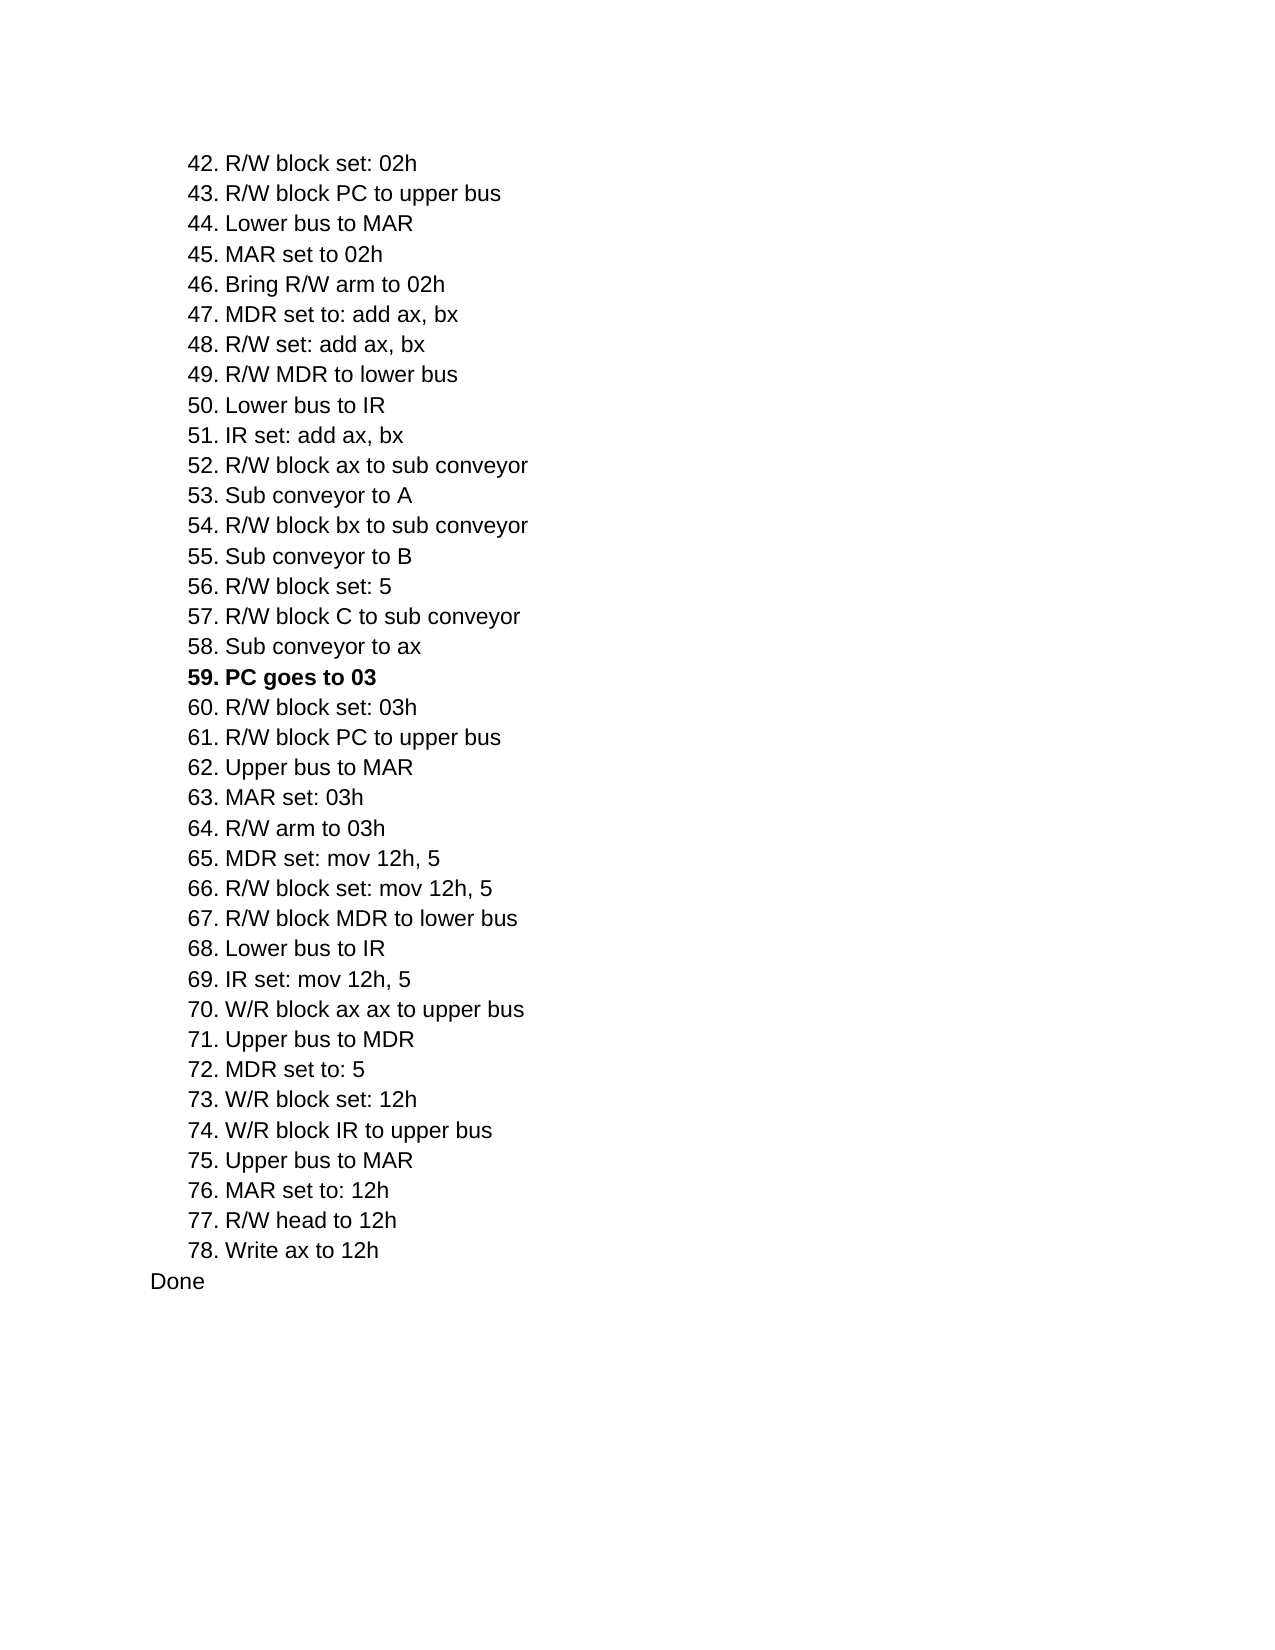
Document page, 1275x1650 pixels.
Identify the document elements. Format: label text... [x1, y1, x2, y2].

list R/W block PC to upper bus [187, 180, 1125, 207]
list R/W block set: 5 [187, 573, 1125, 599]
list MAR set to 02h [187, 241, 1125, 267]
list Write ax to 12h [187, 1237, 1125, 1264]
list Upper bus to MAR [187, 754, 1125, 781]
list PC goes to 03 [187, 663, 1125, 690]
list Bring R/W arm to 02h [187, 271, 1125, 297]
list R/W block set: 03h [187, 694, 1125, 720]
list MDR set to: add ax, bx [187, 301, 1125, 327]
list Lower bus to MAR [187, 210, 1125, 237]
list Lower bus to IR [187, 392, 1125, 418]
list Sub conveyor to B [187, 543, 1125, 569]
list R/W block set: mov 12h, 5 [187, 875, 1125, 901]
list MDR set: mov 12h, 5 [187, 845, 1125, 871]
list Sub conveyor to A [187, 482, 1125, 509]
list R/W MDR to lower bus [187, 361, 1125, 388]
list R/W block MDR to lower bus [187, 905, 1125, 932]
list Sub conveyor to ax [187, 633, 1125, 660]
list R/W block bx to sub conveyor [187, 512, 1125, 539]
list R/W block ax to sub conveyor [187, 452, 1125, 478]
list R/W arm to 03h [187, 814, 1125, 841]
list Lower bus to IR [187, 935, 1125, 962]
list MDR set to: 5 [187, 1056, 1125, 1083]
list Upper bus to MDR [187, 1026, 1125, 1052]
list R/W head to 12h [187, 1207, 1125, 1234]
list IR set: mov 12h, 5 [187, 966, 1125, 992]
text Done [150, 1268, 1125, 1294]
list MAR set: 03h [187, 784, 1125, 811]
list W/R block set: 12h [187, 1086, 1125, 1113]
list MAR set to: 12h [187, 1177, 1125, 1203]
list R/W block C to sub conveyor [187, 603, 1125, 629]
list Upper bus to MAR [187, 1147, 1125, 1173]
list W/R block IR to upper bus [187, 1117, 1125, 1143]
list R/W block set: 02h [187, 150, 1125, 176]
list R/W set: add ax, bx [187, 331, 1125, 358]
list R/W block PC to upper bus [187, 724, 1125, 750]
list W/R block ax ax to upper bus [187, 996, 1125, 1022]
list IR set: add ax, bx [187, 422, 1125, 448]
